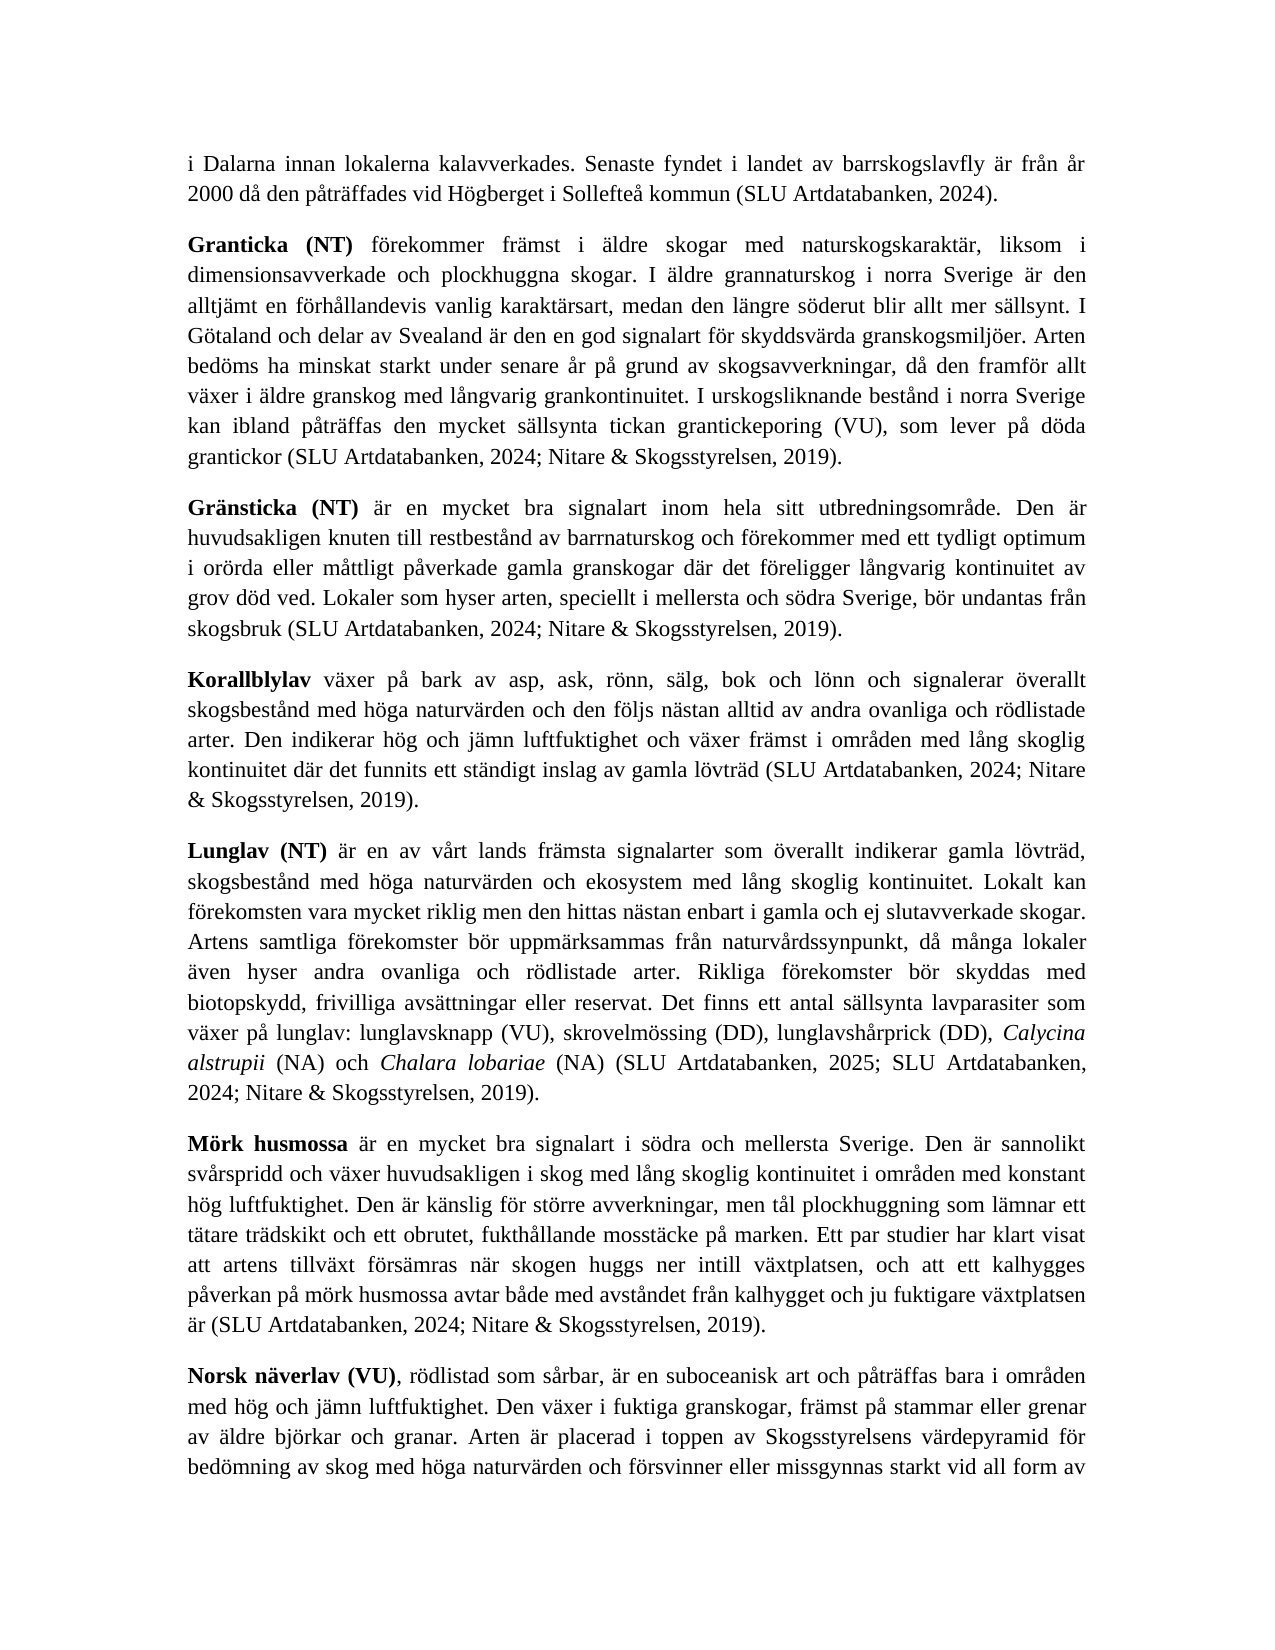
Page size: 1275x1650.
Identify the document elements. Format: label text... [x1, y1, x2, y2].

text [187, 150, 1087, 207]
text Lunglav (NT) är en av vårt lands främsta signalarter som överallt indikerar gamla lövträd, skogsbestånd med höga naturvärden och ekosystem med lång skoglig kontinuitet. Lokalt kan förekomsten vara mycket riklig men den hittas nästan enbart i gamla och ej slutavverkade skogar. Artens samtliga förekomster bör uppmärksammas från naturvårdssynpunkt, då många lokaler även hyser andra ovanliga och rödlistade arter. Rikliga förekomster bör skyddas med biotopskydd, frivilliga avsättningar eller reservat. Det finns ett antal sällsynta lavparasiter som växer på lunglav: lunglavsknapp (VU), skrovelmössing (DD), lunglavshårprick (DD), Calycina alstrupii (NA) och Chalara lobariae (NA) (SLU Artdatabanken, 2025; SLU Artdatabanken, 2024; Nitare & Skogsstyrelsen, 2019). [187, 837, 1087, 1106]
text Mörk husmossa är en mycket bra signalart i södra och mellersta Sverige. Den är sannolikt svårspridd och växer huvudsakligen i skog med lång skoglig kontinuitet i områden med konstant hög luftfuktighet. Den är känslig för större avverkningar, men tål plockhuggning som lämnar ett tätare trädskikt och ett obrutet, fukthållande mosstäcke på marken. Ett par studier har klart visat att artens tillväxt försämras när skogen huggs ner intill växtplatsen, och att ett kalhygges påverkan på mörk husmossa avtar både med avståndet från kalhygget och ju fuktigare växtplatsen är (SLU Artdatabanken, 2024; Nitare & Skogsstyrelsen, 2019). [187, 1130, 1087, 1338]
text Gränsticka (NT) är en mycket bra signalart inom hela sitt utbredningsområde. Den är huvudsakligen knuten till restbestånd av barrnaturskog och förekommer med ett tydligt optimum i orörda eller måttligt påverkade gamla granskogar där det föreligger långvarig kontinuitet av grov död ved. Lokaler som hyser arten, speciellt i mellersta och södra Sverige, bör undantas från skogsbruk (SLU Artdatabanken, 2024; Nitare & Skogsstyrelsen, 2019). [187, 494, 1087, 641]
text Granticka (NT) förekommer främst i äldre skogar med naturskogskaraktär, liksom i dimensionsavverkade och plockhuggna skogar. I äldre grannaturskog i norra Sverige är den alltjämt en förhållandevis vanlig karaktärsart, medan den längre söderut blir allt mer sällsynt. I Götaland och delar av Svealand är den en god signalart för skyddsvärda granskogsmiljöer. Arten bedöms ha minskat starkt under senare år på grund av skogsavverkningar, då den framför allt växer i äldre granskog med långvarig grankontinuitet. I urskogsliknande bestånd i norra Sverige kan ibland påträffas den mycket sällsynta tickan grantickeporing (VU), som lever på döda grantickor (SLU Artdatabanken, 2024; Nitare & Skogsstyrelsen, 2019). [187, 231, 1087, 469]
text Korallblylav växer på bark av asp, ask, rönn, sälg, bok och lönn och signalerar överallt skogsbestånd med höga naturvärden och den följs nästan alltid av andra ovanliga och rödlistade arter. Den indikerar hög och jämn luftfuktighet och växer främst i områden med lång skoglig kontinuitet där det funnits ett ständigt inslag av gamla lövträd (SLU Artdatabanken, 2024; Nitare & Skogsstyrelsen, 2019). [187, 666, 1087, 813]
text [187, 1362, 1087, 1479]
